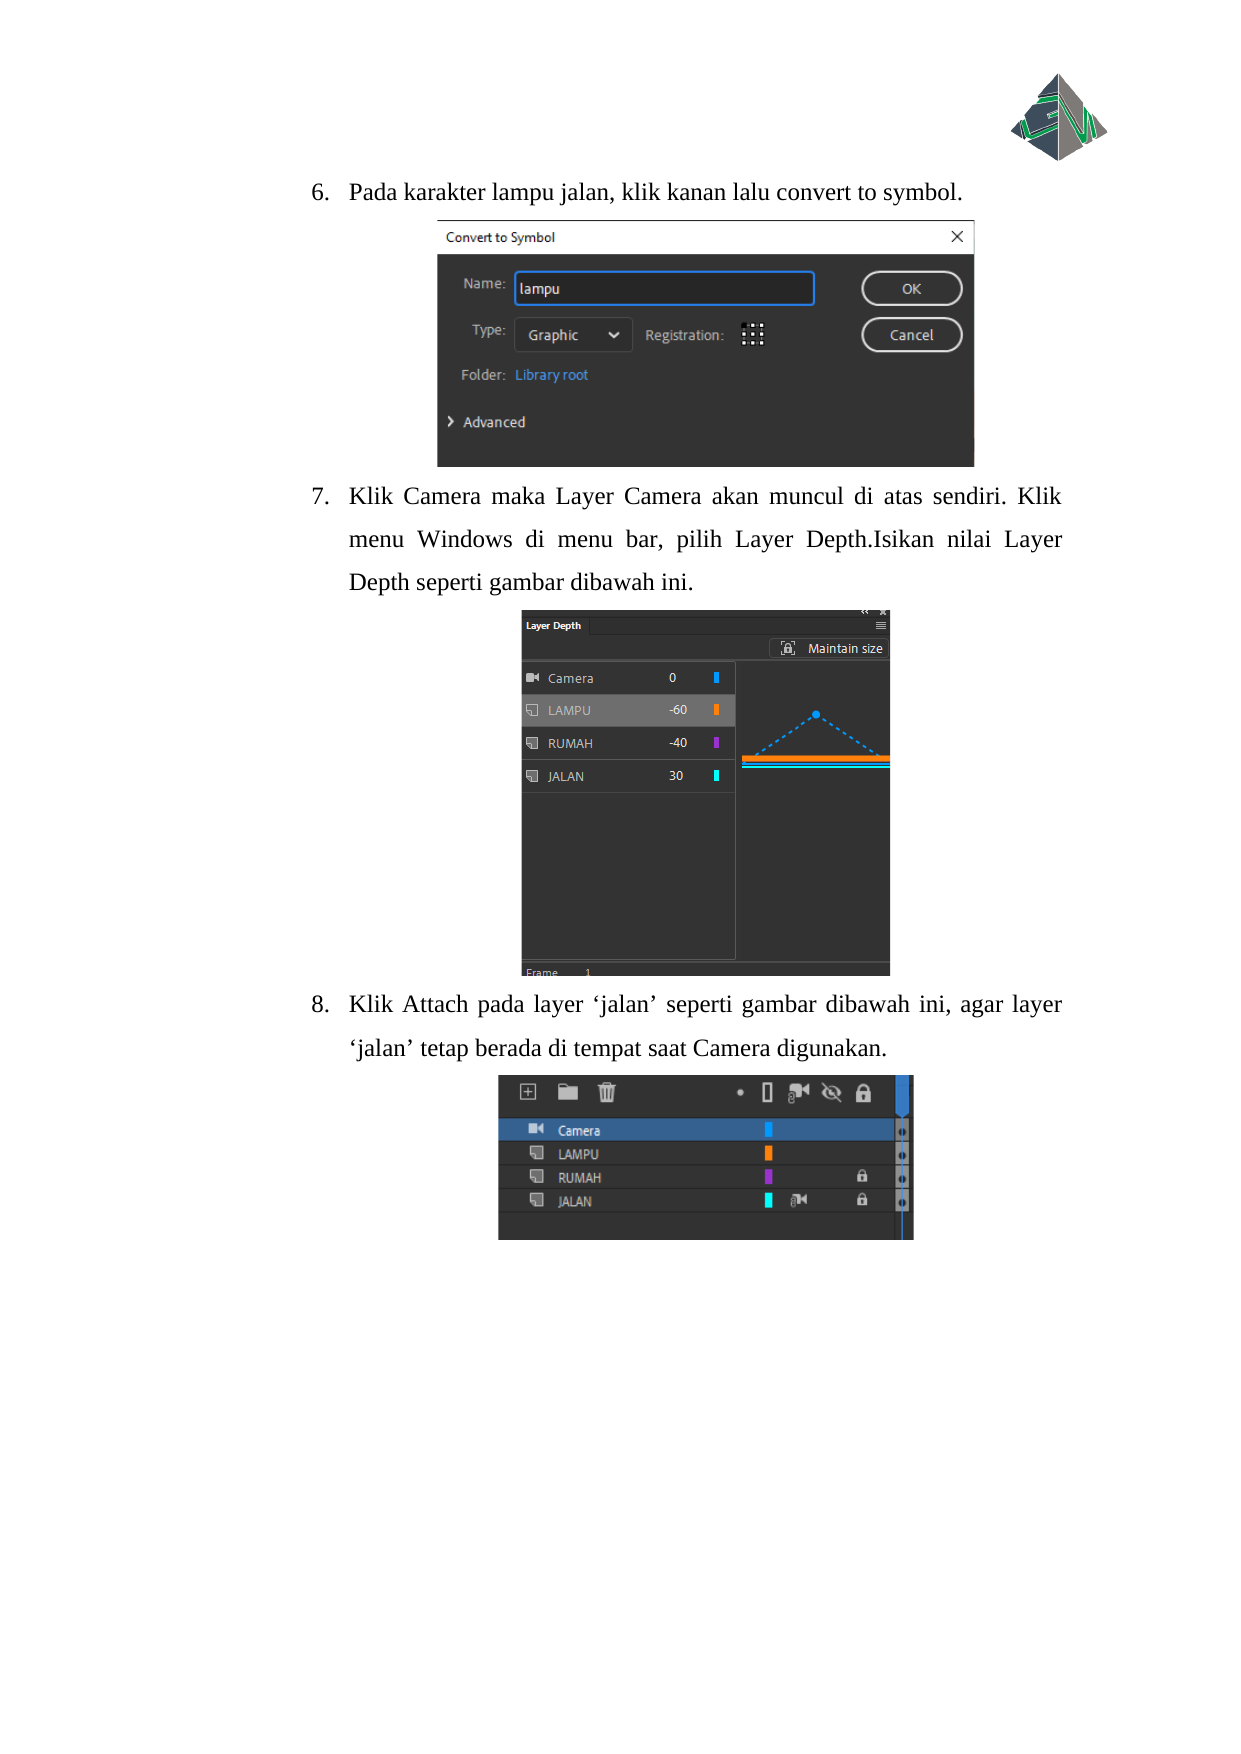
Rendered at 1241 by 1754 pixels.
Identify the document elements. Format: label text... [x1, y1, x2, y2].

list Klik Attach pada layer ‘jalan’ seperti gambar dibawah ini, agar layer ‘jalan’ tetap berada di tempat saat Camera digunakan. [311, 989, 1063, 1061]
picture [521, 610, 891, 976]
picture [437, 220, 975, 467]
list Klik Camera maka Layer Camera akan muncul di atas sendiri. Klik menu Windows di menu bar, pilih Layer Depth.Isikan nilai Layer Depth seperti gambar dibawah ini. [311, 481, 1063, 596]
picture [498, 1075, 914, 1240]
picture [1010, 73, 1108, 161]
list Pada karakter lampu jalan, klik kanan lalu convert to symbol. [311, 177, 1063, 206]
